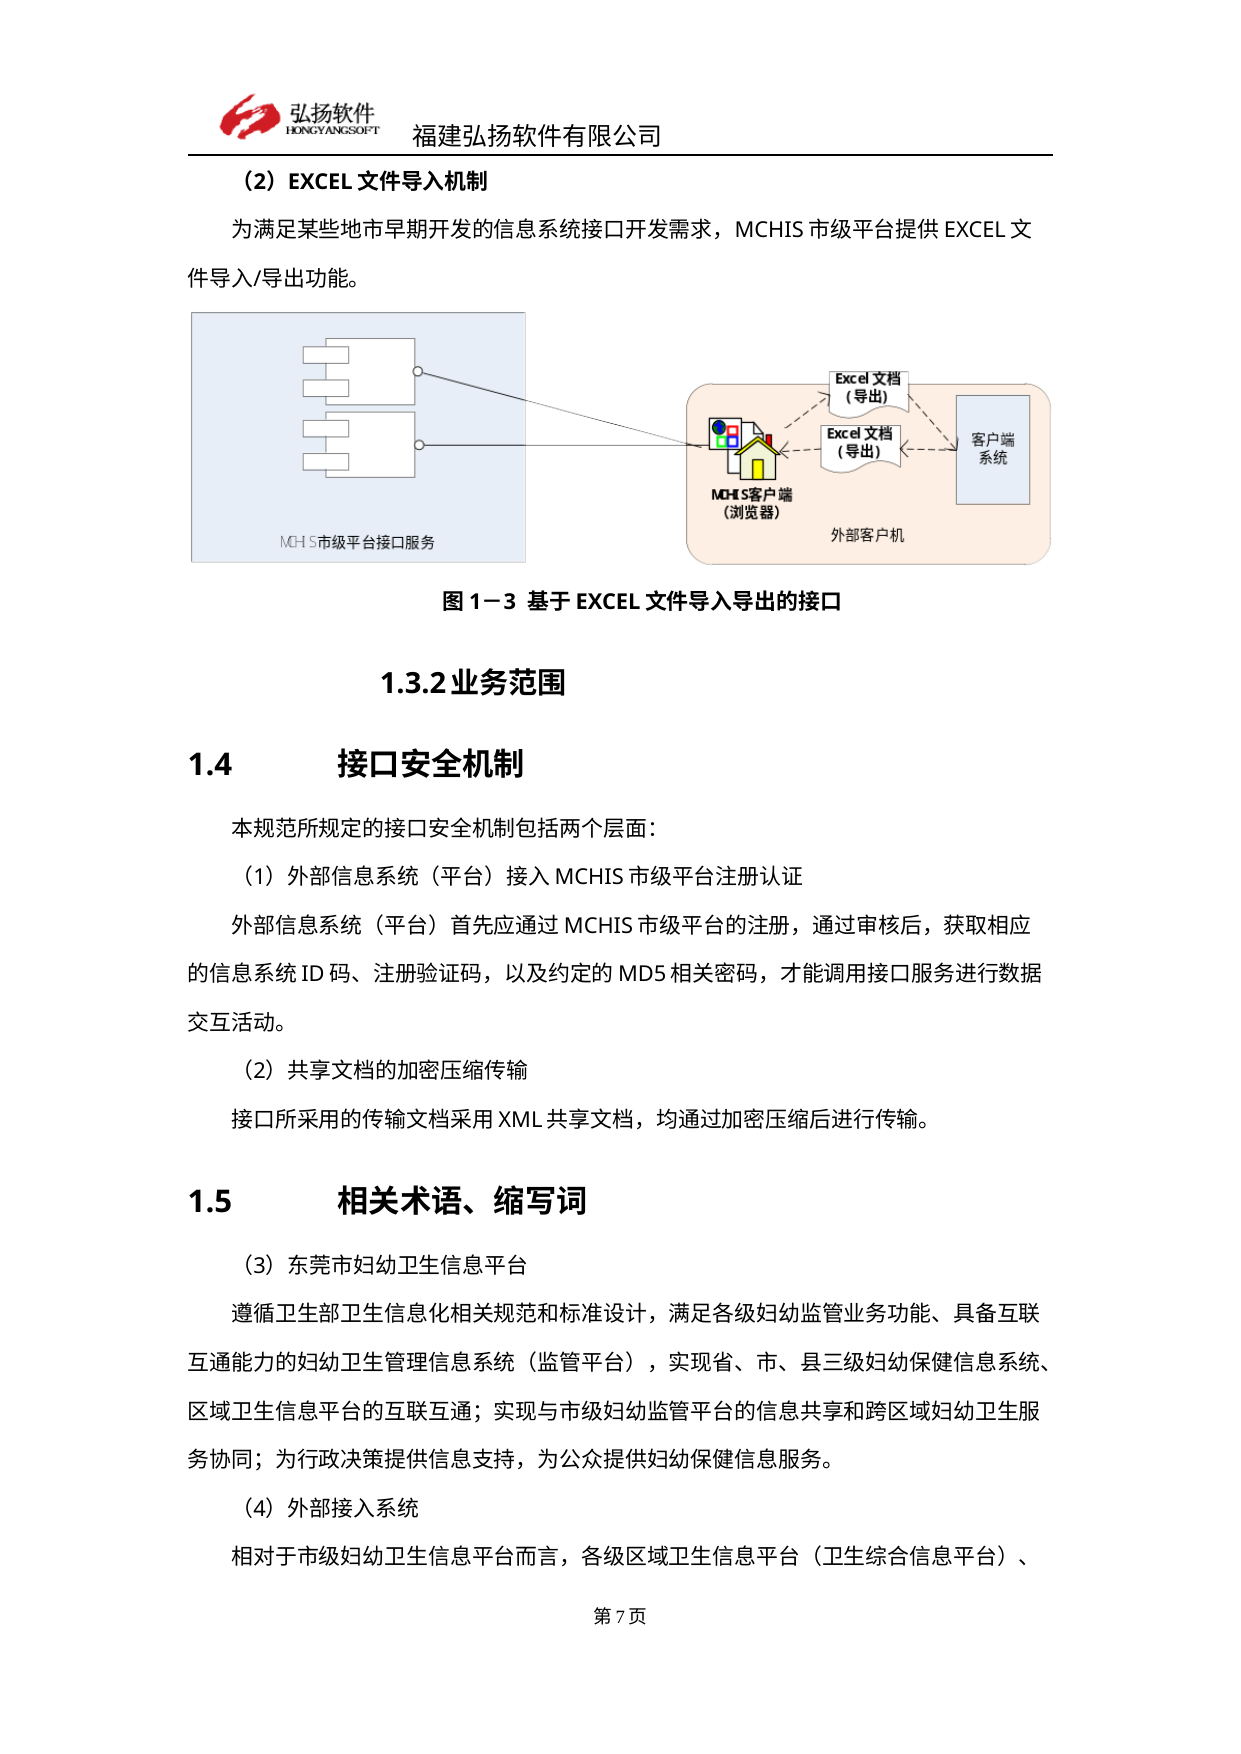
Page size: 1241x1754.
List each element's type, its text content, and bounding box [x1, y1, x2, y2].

text 遵循卫生部卫生信息化相关规范和标准设计，满足各级妇幼监管业务功能、具备互联互通能力的妇幼卫生管理信息系统（监管平台），实现省、市、县三级妇幼保健信息系统、区域卫生信息平台的互联互通；实现与市级妇幼监管平台的信息共享和跨区域妇幼卫生服务协同；为行政决策提供信息支持，为公众提供妇幼保健信息服务。 [187, 1296, 1053, 1474]
text （1）外部信息系统（平台）接入MCHIS市级平台注册认证 [187, 859, 1053, 892]
list 相关术语、缩写词 [187, 1166, 1053, 1231]
text 相对于市级妇幼卫生信息平台而言，各级区域卫生信息平台（卫生综合信息平台）、妇幼保健信息系统、妇幼专项管理系统、相关的卫生服务信息系统（社区卫生信息系统、HIS等）均称为外部接入系统。 [187, 1539, 1053, 1571]
text 业务范围 [379, 648, 1053, 713]
picture [187, 88, 413, 145]
text 接口所采用的传输文档采用XML共享文档，均通过加密压缩后进行传输。 [187, 1102, 1053, 1134]
text 本规范所规定的接口安全机制包括两个层面： [187, 811, 1053, 843]
text 为满足某些地市早期开发的信息系统接口开发需求，MCHIS市级平台提供EXCEL文件导入/导出功能。 [187, 212, 1053, 293]
text （2）EXCEL文件导入机制 [187, 164, 1053, 196]
text （3）东莞市妇幼卫生信息平台 [187, 1247, 1053, 1280]
text （4）外部接入系统 [187, 1490, 1053, 1523]
text 外部信息系统（平台）首先应通过MCHIS市级平台的注册，通过审核后，获取相应的信息系统ID码、注册验证码，以及约定的MD5相关密码，才能调用接口服务进行数据交互活动。 [187, 907, 1053, 1037]
text 图1－3 基于EXCEL文件导入导出的接口 [187, 584, 1053, 616]
text （2）共享文档的加密压缩传输 [187, 1053, 1053, 1086]
list 接口安全机制 [187, 729, 1053, 794]
